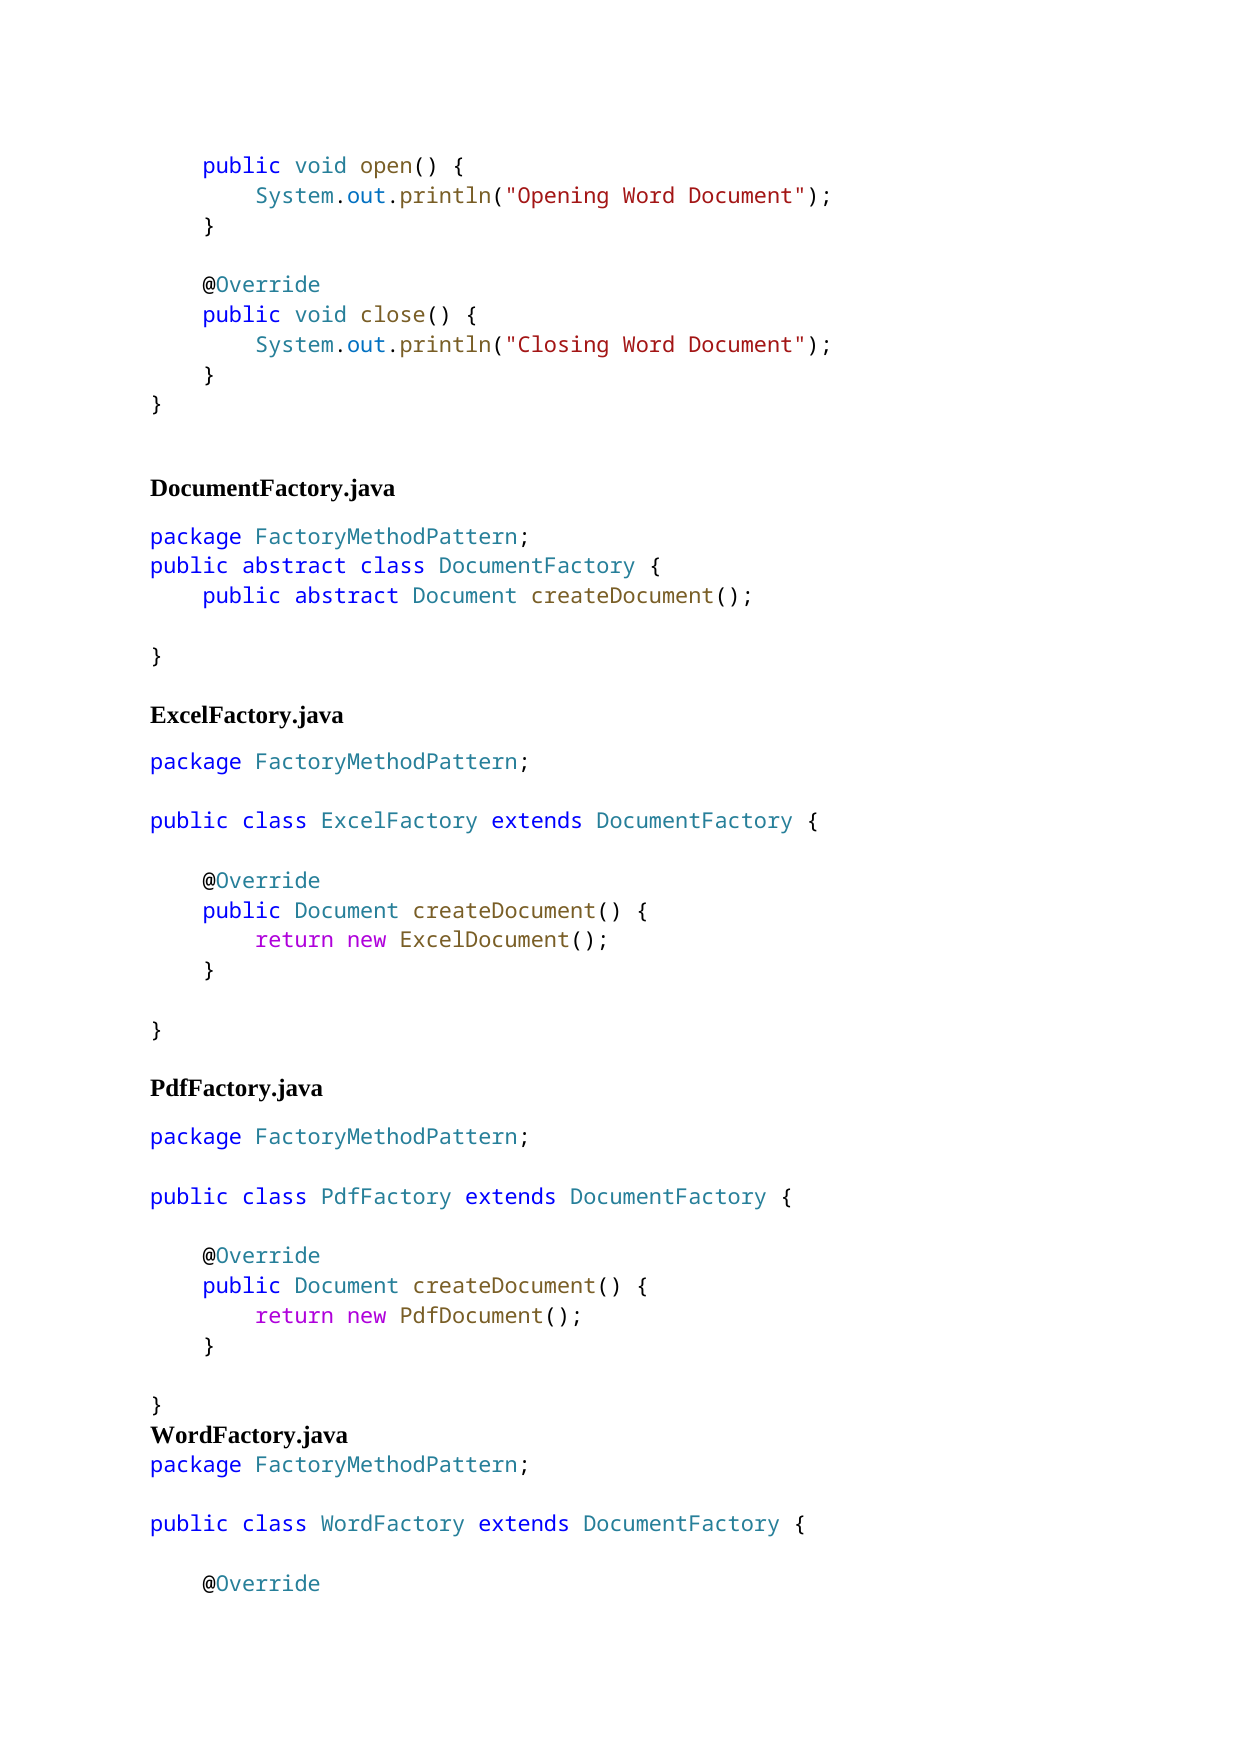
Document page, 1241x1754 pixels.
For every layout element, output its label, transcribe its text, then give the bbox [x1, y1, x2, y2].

text public class PdfFactory extends DocumentFactory { [150, 1181, 1090, 1211]
text @Override [150, 269, 1090, 299]
text public void close() { [150, 299, 1090, 329]
text public Document createDocument() { [150, 1270, 1090, 1300]
text } [150, 1014, 1090, 1044]
text package FactoryMethodPattern; [150, 746, 1090, 776]
text } [150, 358, 1090, 388]
text } [150, 209, 1090, 239]
text ExcelFactory.java [150, 699, 1090, 729]
text System.out.println("Opening Word Document"); [150, 180, 1090, 209]
text return new ExcelDocument(); [150, 924, 1090, 954]
text return new PdfDocument(); [150, 1300, 1090, 1330]
text public Document createDocument() { [150, 895, 1090, 924]
text package FactoryMethodPattern; [150, 521, 1090, 550]
text } [150, 1389, 1090, 1419]
text @Override [150, 1240, 1090, 1270]
text } [150, 1330, 1090, 1359]
text WordFactory.java [150, 1419, 1090, 1449]
text package FactoryMethodPattern; [150, 1121, 1090, 1151]
text } [150, 388, 1090, 418]
text public abstract class DocumentFactory { [150, 550, 1090, 580]
text @Override [150, 865, 1090, 895]
text } [150, 640, 1090, 669]
text package FactoryMethodPattern; [150, 1449, 1090, 1478]
text System.out.println("Closing Word Document"); [150, 329, 1090, 358]
text public abstract Document createDocument(); [150, 580, 1090, 610]
text DocumentFactory.java [150, 473, 1090, 502]
text } [150, 954, 1090, 984]
text PdfFactory.java [150, 1073, 1090, 1102]
text public class ExcelFactory extends DocumentFactory { [150, 805, 1090, 835]
text public class WordFactory extends DocumentFactory { [150, 1508, 1090, 1538]
text public void open() { [150, 150, 1090, 180]
text @Override [150, 1568, 1090, 1598]
